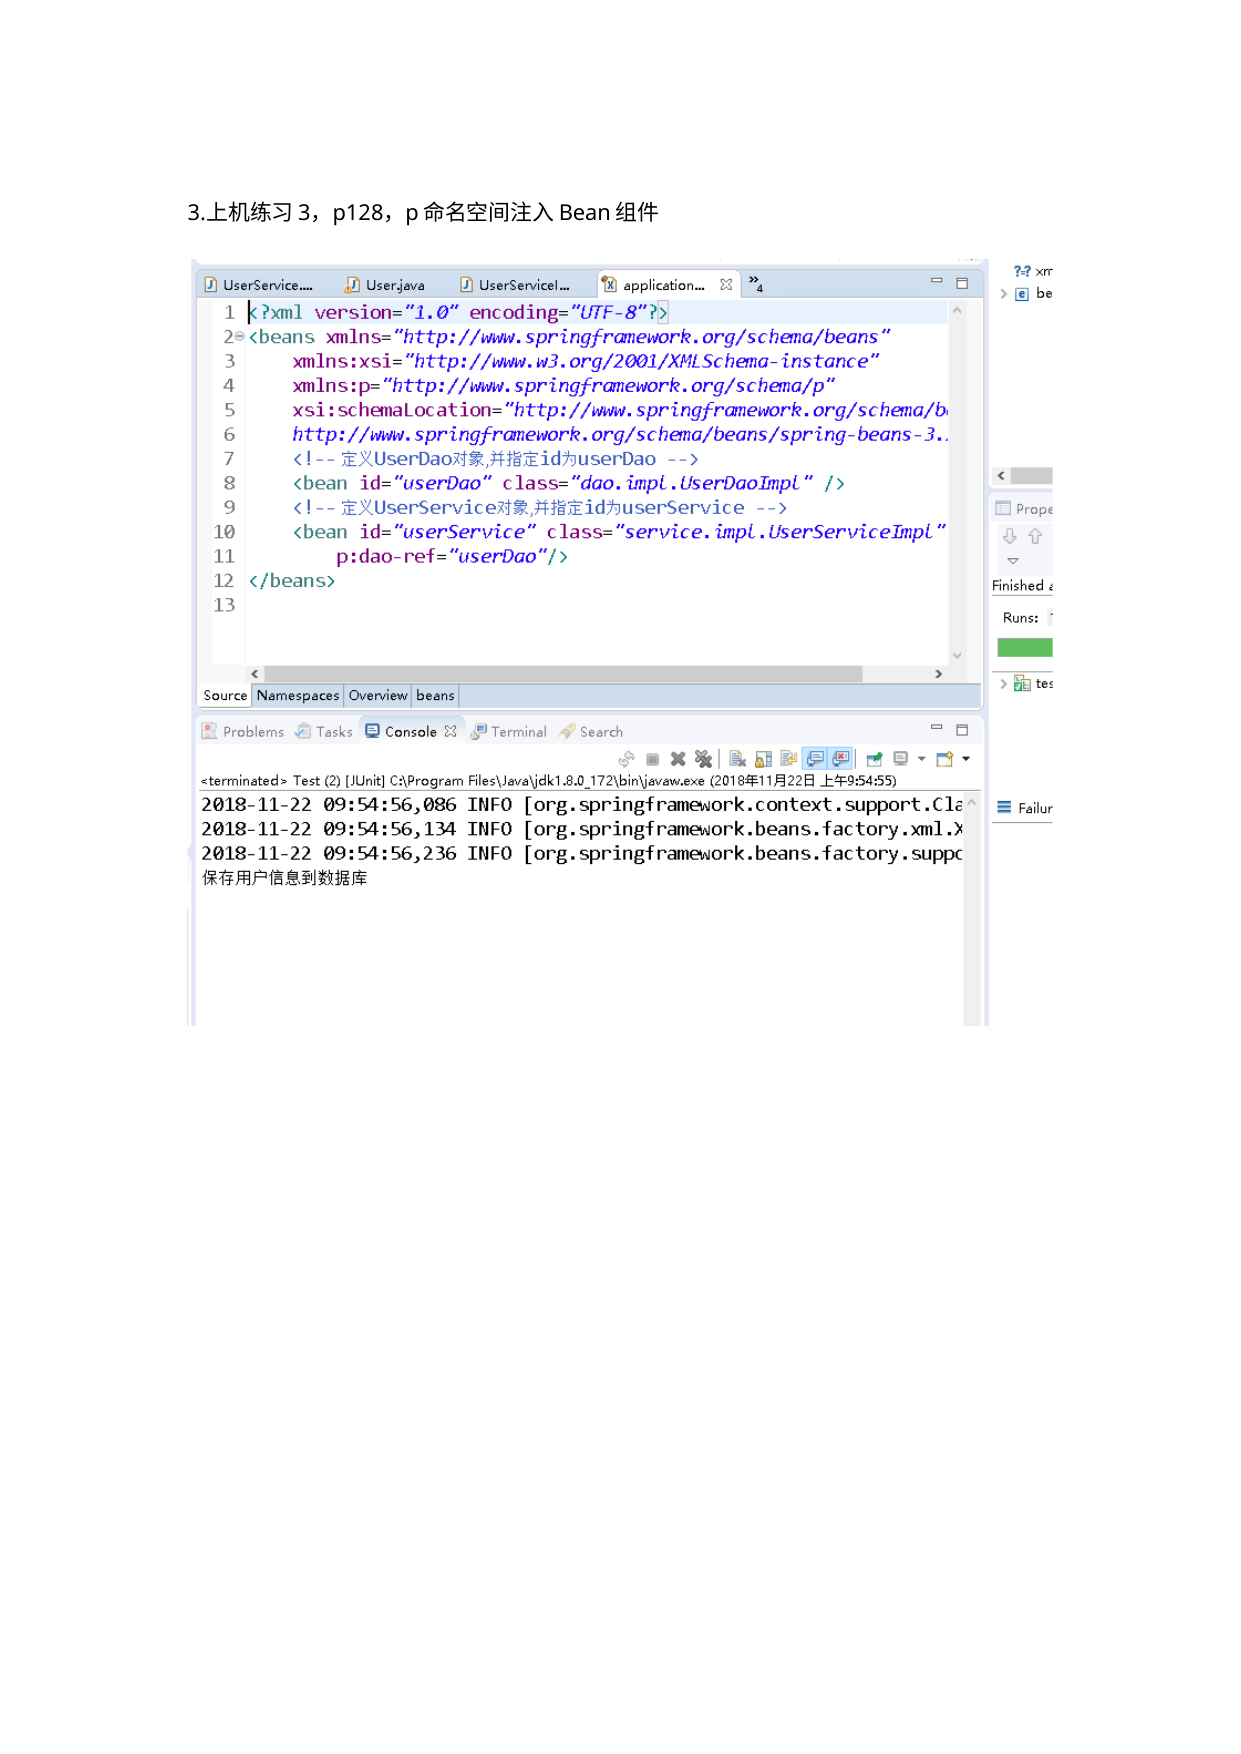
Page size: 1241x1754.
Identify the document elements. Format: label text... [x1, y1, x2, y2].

picture [187, 259, 1053, 1026]
text 3.上机练习3，p128，p命名空间注入Bean组件 [187, 194, 1053, 227]
